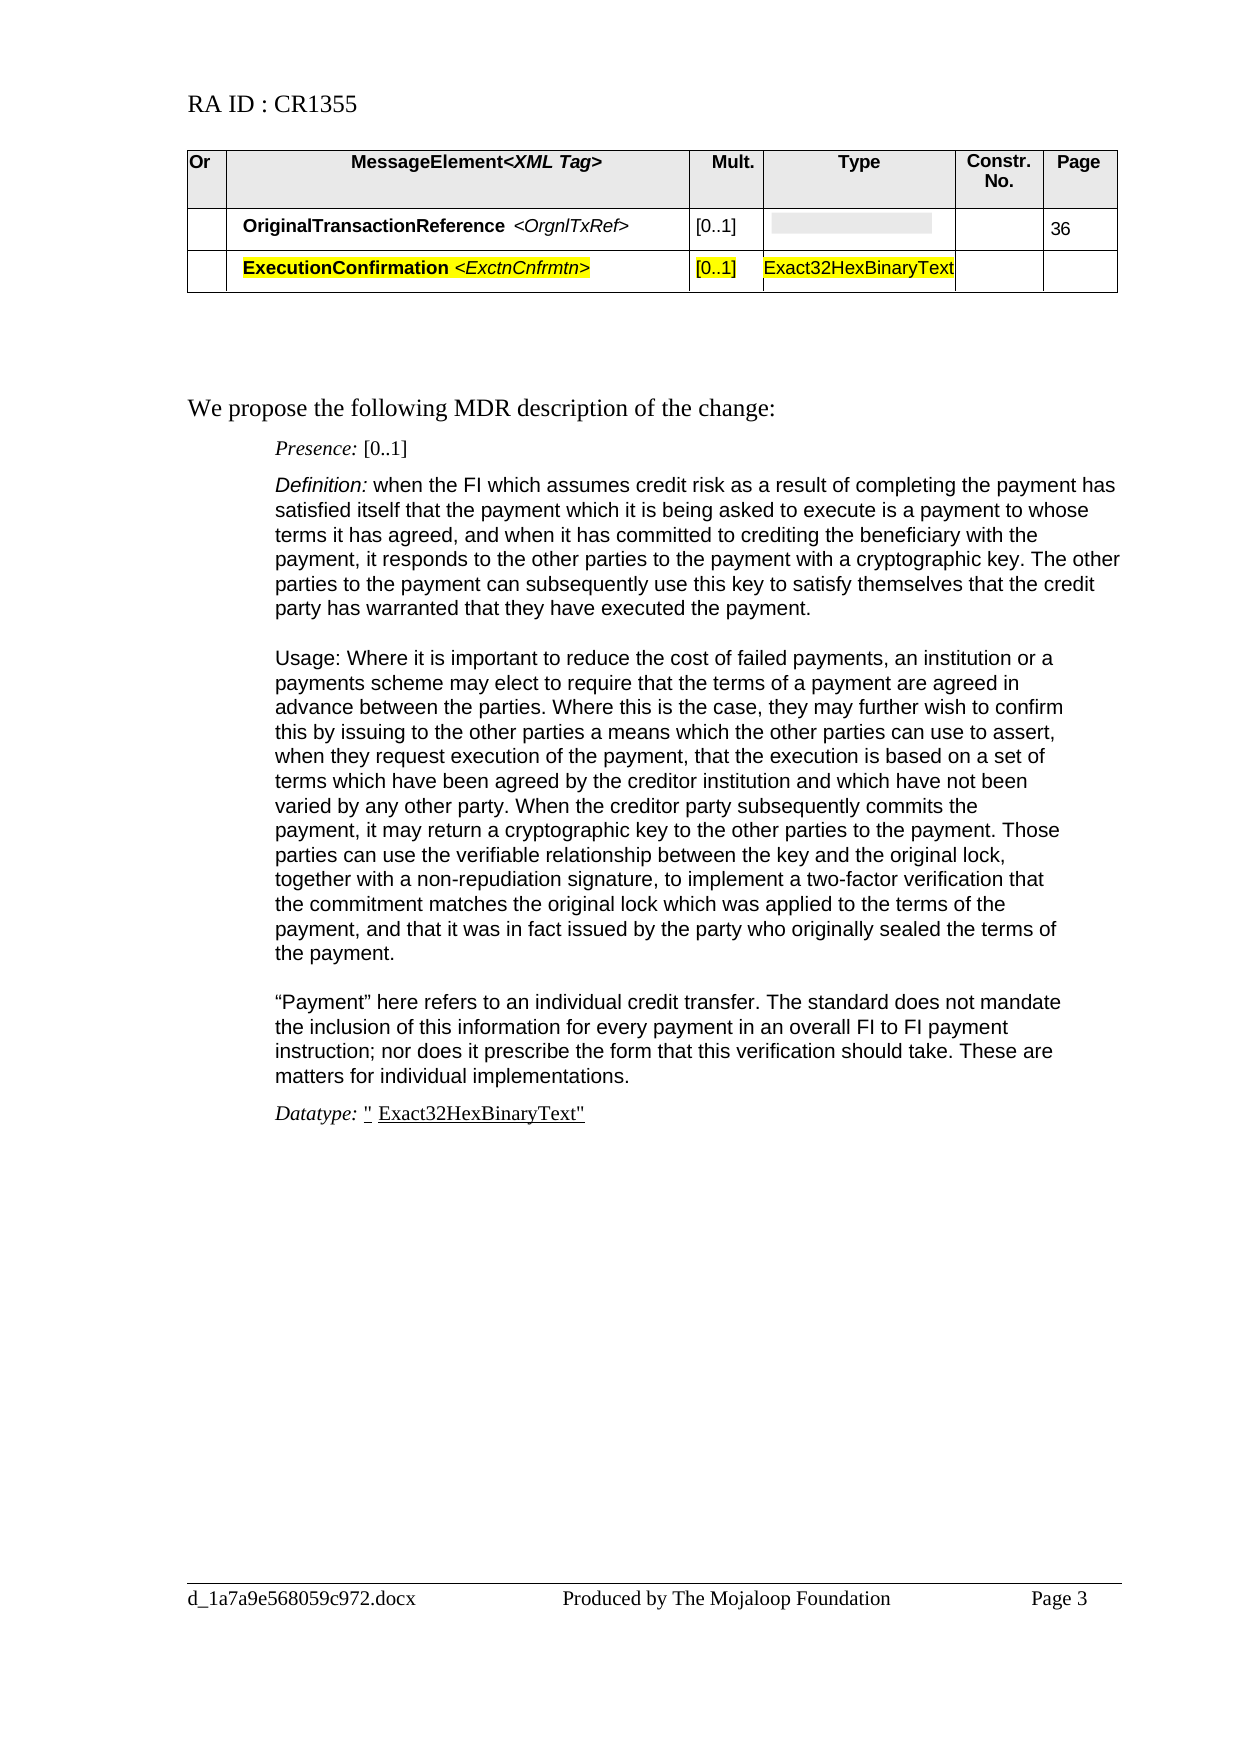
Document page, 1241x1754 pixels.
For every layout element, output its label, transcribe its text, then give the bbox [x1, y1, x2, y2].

text Presence: [0..1] [275, 436, 1122, 460]
text We propose the following MDR description of the change: [187, 393, 1122, 422]
table_cell [188, 251, 226, 291]
table_cell OriginalTransactionReference <OrgnlTxRef> [227, 209, 689, 250]
table_cell [956, 251, 1043, 291]
table_cell 36 [1044, 209, 1117, 250]
table_cell [956, 209, 1043, 250]
table_cell [0..1] [690, 251, 763, 291]
table_header Mult. [690, 151, 763, 208]
table_cell Exact32HexBinaryText [764, 251, 955, 291]
table_cell ExecutionConfirmation <ExctnCnfrmtn> [227, 251, 689, 291]
table_header Type [764, 151, 955, 208]
table_header Constr. No. [956, 151, 1043, 208]
text Datatype: " Exact32HexBinaryText" [275, 1101, 1122, 1125]
table_header MessageElement<XML Tag> [227, 151, 689, 208]
text Usage: Where it is important to reduce the cost of failed payments, an institution or a payments scheme may elect to require that the terms of a payment are agreed in advance between the parties. Where this is the case, they may further wish to confirm this by issuing to the other parties a means which the other parties can use to assert, when they request execution of the payment, that the execution is based on a set of terms which have been agreed by the creditor institution and which have not been varied by any other party. When the creditor party subsequently commits the payment, it may return a cryptographic key to the other parties to the payment. Those parties can use the verifiable relationship between the key and the original lock, together with a non-repudiation signature, to implement a two-factor verification that the commitment matches the original lock which was applied to the terms of the payment, and that it was in fact issued by the party who originally sealed the terms of the payment. [275, 646, 1065, 965]
table_header Page [1044, 151, 1117, 208]
table_header Or [188, 151, 226, 208]
text “Payment” here refers to an individual credit transfer. The standard does not mandate the inclusion of this information for every payment in an overall FI to FI payment instruction; nor does it prescribe the form that this verification should take. These are matters for individual implementations. [275, 990, 1065, 1088]
table_cell [0..1] [690, 209, 763, 250]
table_cell [188, 209, 226, 250]
table_cell [764, 209, 955, 250]
text Definition: when the FI which assumes credit risk as a result of completing the payment has satisfied itself that the payment which it is being asked to execute is a payment to whose terms it has agreed, and when it has committed to crediting the beneficiary with the payment, it responds to the other parties to the payment with a cryptographic key. The other parties to the payment can subsequently use this key to satisfy themselves that the credit party has warranted that they have executed the payment. [275, 473, 1122, 620]
table_cell [1044, 251, 1117, 291]
